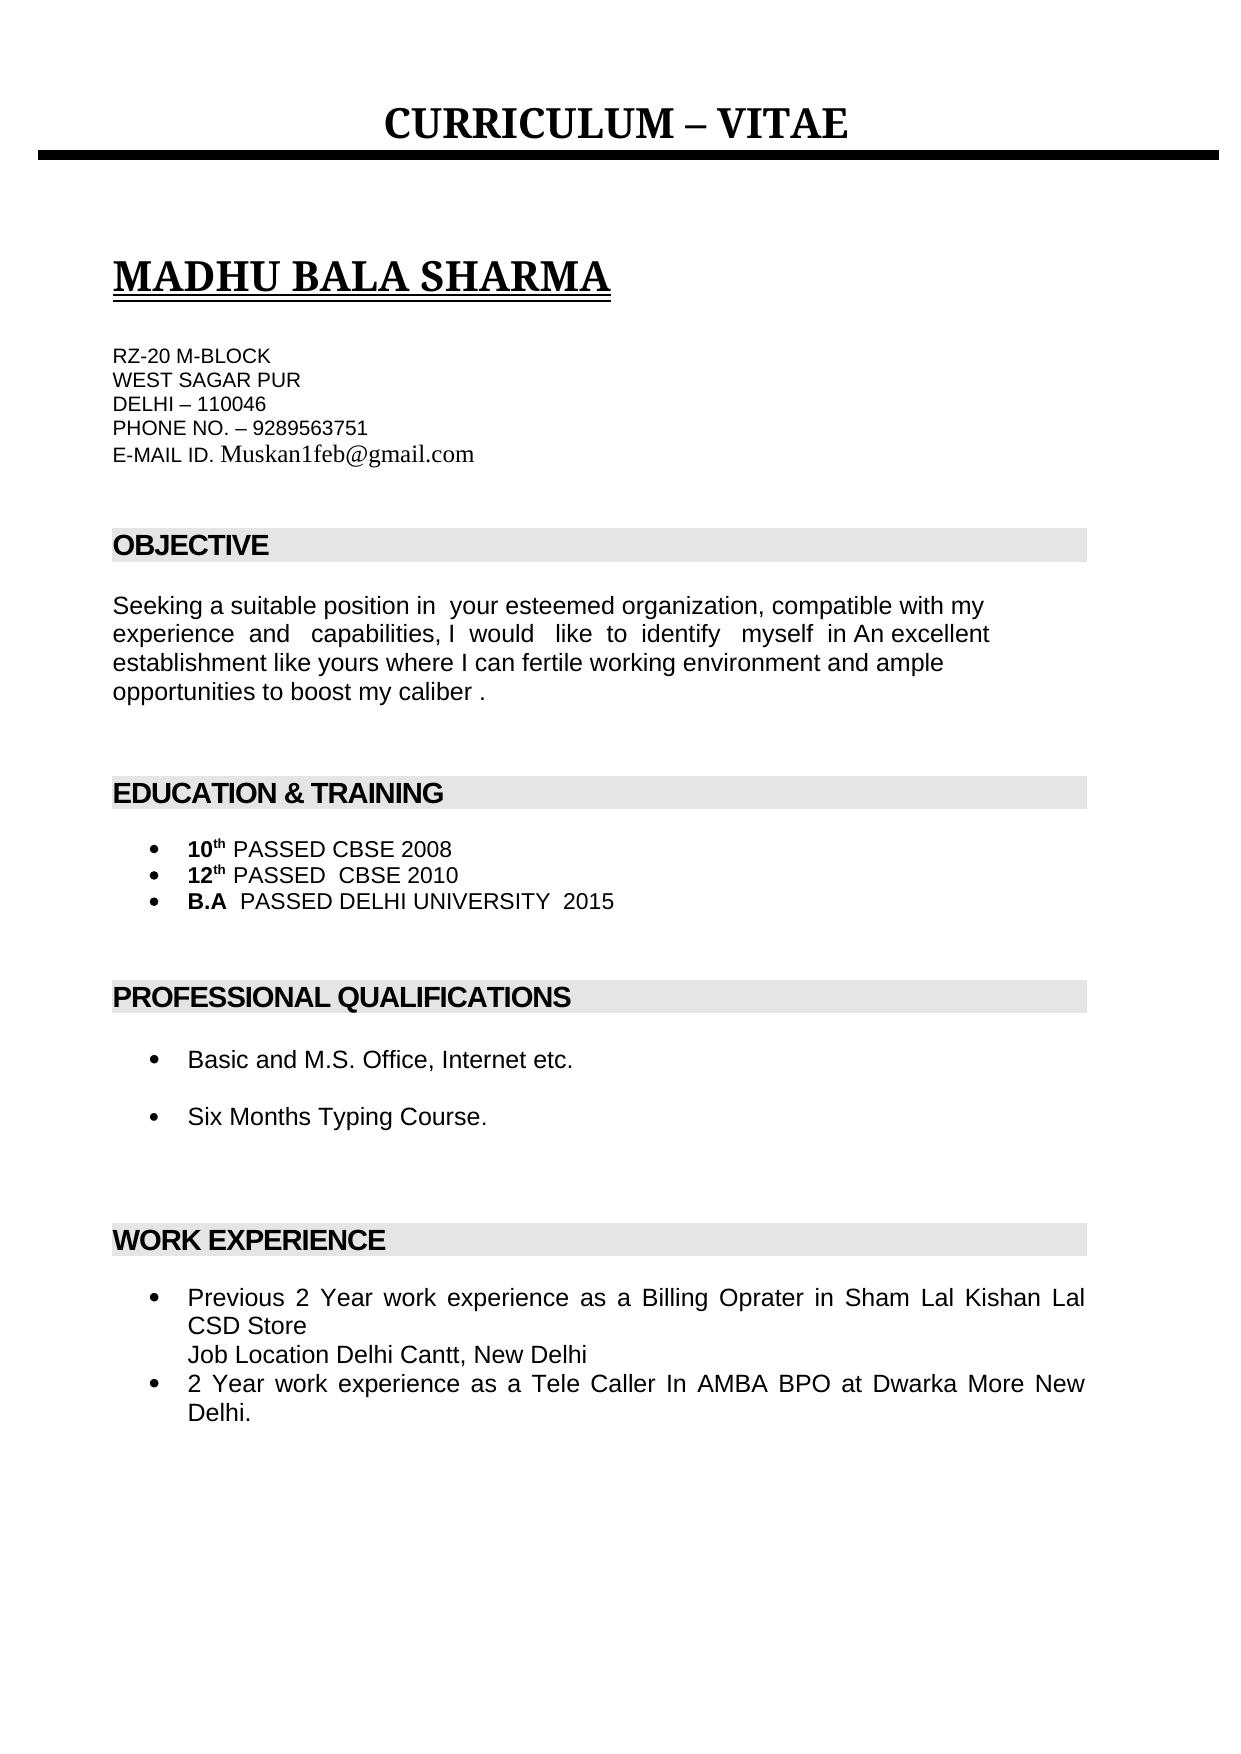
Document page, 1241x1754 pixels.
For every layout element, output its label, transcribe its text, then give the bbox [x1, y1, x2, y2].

list 12th PASSED CBSE 2010 [150, 862, 1087, 888]
text RZ-20 M-BLOCK [112, 343, 1087, 367]
title PROFESSIONAL QUALIFICATIONS [112, 980, 1087, 1013]
text MADHU BALA SHARMA [112, 247, 1087, 304]
text Seeking a suitable position in your esteemed organization, compatible with my experience and capabilities, I would like to identify myself in An excellent establishment like yours where I can fertile working environment and ample opportunities to boost my caliber . [112, 591, 1087, 706]
title WORK EXPERIENCE [112, 1223, 1087, 1256]
text Job Location Delhi Cantt, New Delhi [112, 1340, 1087, 1369]
text CURRICULUM – VITAE [112, 94, 1087, 150]
list Previous 2 Year work experience as a Billing Oprater in Sham Lal Kishan Lal CSD Store [150, 1282, 1087, 1340]
list 2 Year work experience as a Tele Caller In AMBA BPO at Dwarka More New Delhi. [150, 1369, 1087, 1426]
text E-MAIL ID. Muskan1feb@gmail.com [112, 439, 1087, 468]
list Six Months Typing Course. [150, 1102, 1087, 1131]
list 10th PASSED CBSE 2008 [150, 836, 1087, 862]
text PHONE NO. – 9289563751 [112, 415, 1087, 439]
list Basic and M.S. Office, Internet etc. [150, 1045, 1087, 1073]
text DELHI – 110046 [112, 391, 1087, 415]
title EDUCATION & TRAINING [112, 776, 1087, 809]
title OBJECTIVE [112, 528, 1087, 562]
list B.A PASSED DELHI UNIVERSITY 2015 [150, 888, 1087, 915]
text WEST SAGAR PUR [112, 367, 1087, 391]
